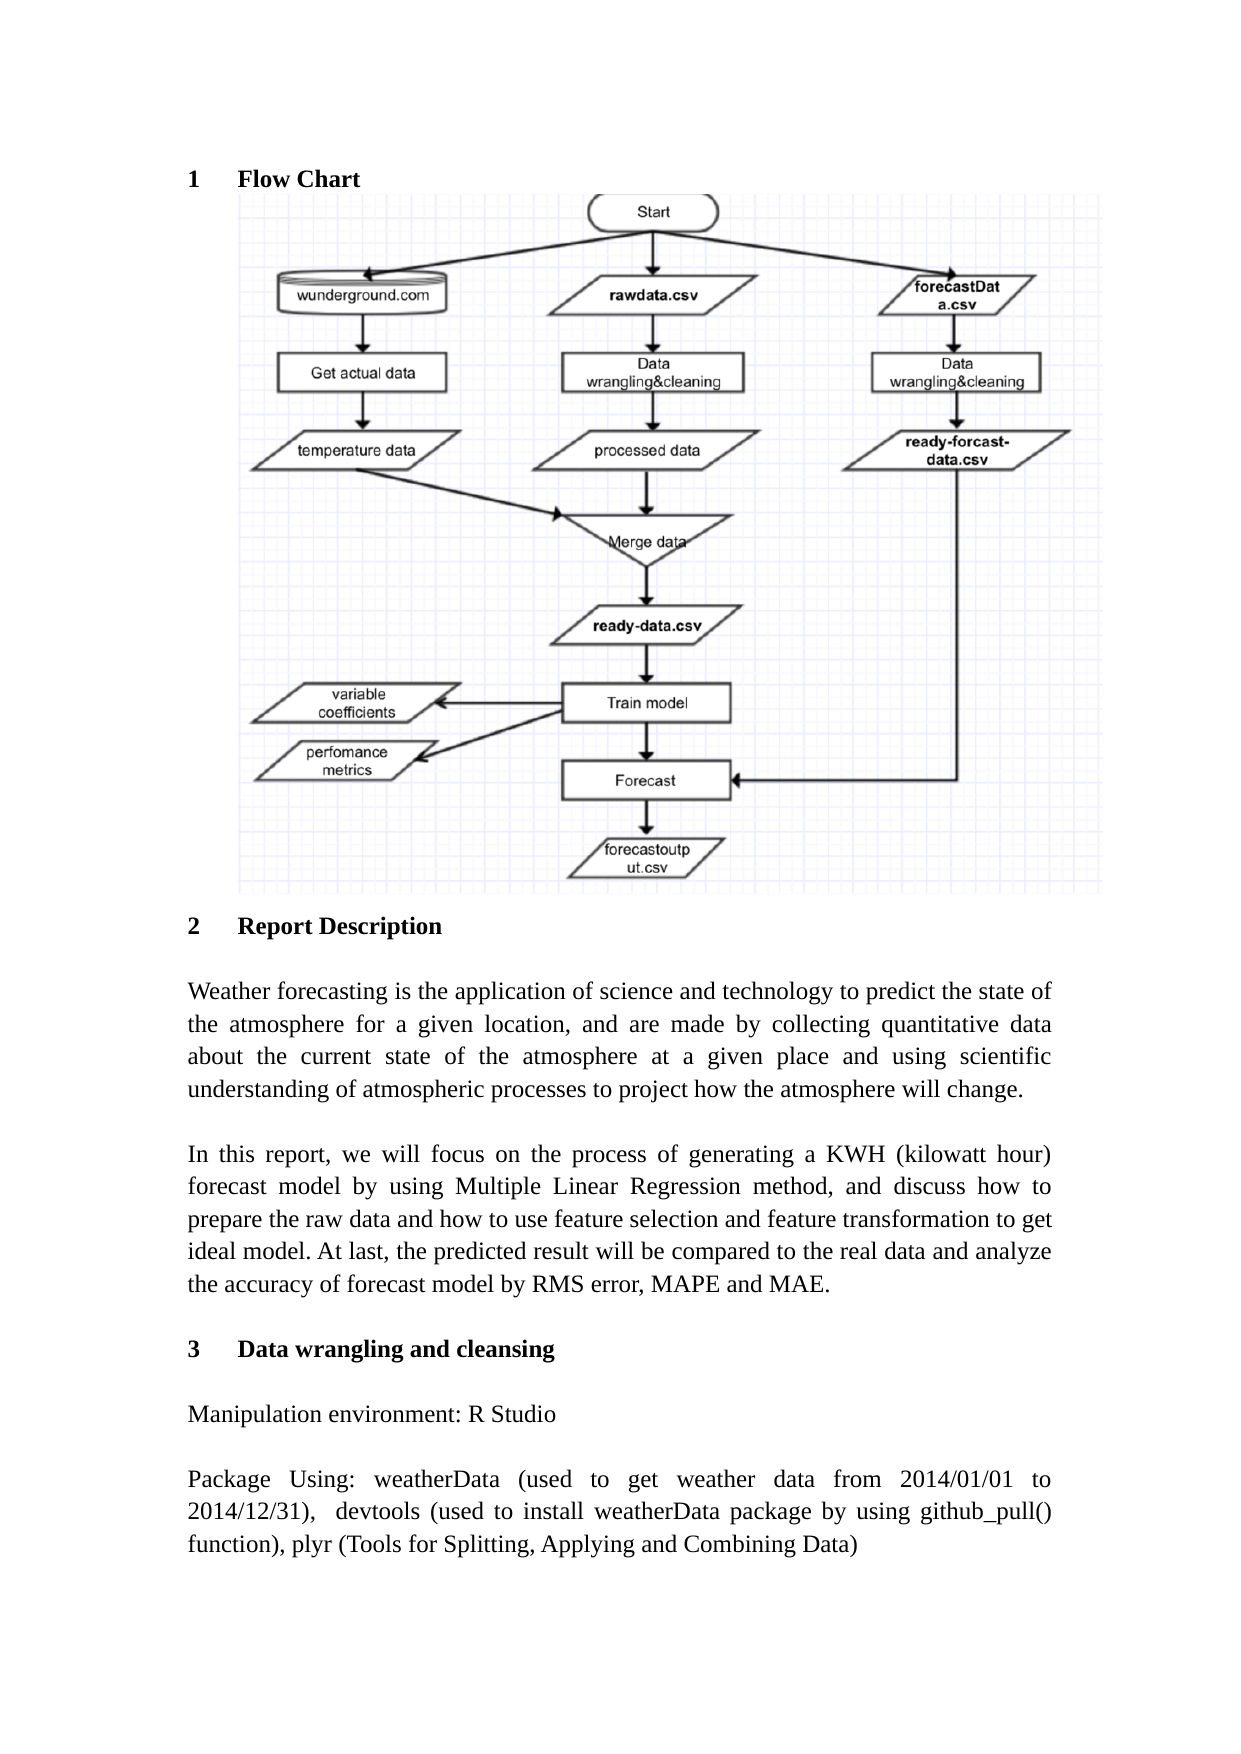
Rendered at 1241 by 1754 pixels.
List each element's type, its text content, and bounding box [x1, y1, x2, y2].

text Package Using: weatherData (used to get weather data from 2014/01/01 to 2014/12/31), devtools (used to install weatherData package by using github_pull() function), plyr (Tools for Splitting, Applying and Combining Data) [187, 1462, 1053, 1559]
list Report Description [187, 909, 1053, 942]
picture [237, 194, 1103, 894]
text Weather forecasting is the application of science and technology to predict the state of the atmosphere for a given location, and are made by collecting quantitative data about the current state of the atmosphere at a given place and using scientific understanding of atmospheric processes to project how the atmosphere will change. [187, 974, 1053, 1104]
text In this report, we will focus on the process of generating a KWH (kilowatt hour) forecast model by using Multiple Linear Regression method, and discuss how to prepare the raw data and how to use feature selection and feature transformation to get ideal model. At last, the predicted result will be compared to the real data and analyze the accuracy of forecast model by RMS error, MAPE and MAE. [187, 1137, 1053, 1299]
list Data wrangling and cleansing [187, 1332, 1053, 1364]
list Flow Chart [187, 162, 1053, 194]
text Manipulation environment: R Studio [187, 1397, 1053, 1429]
